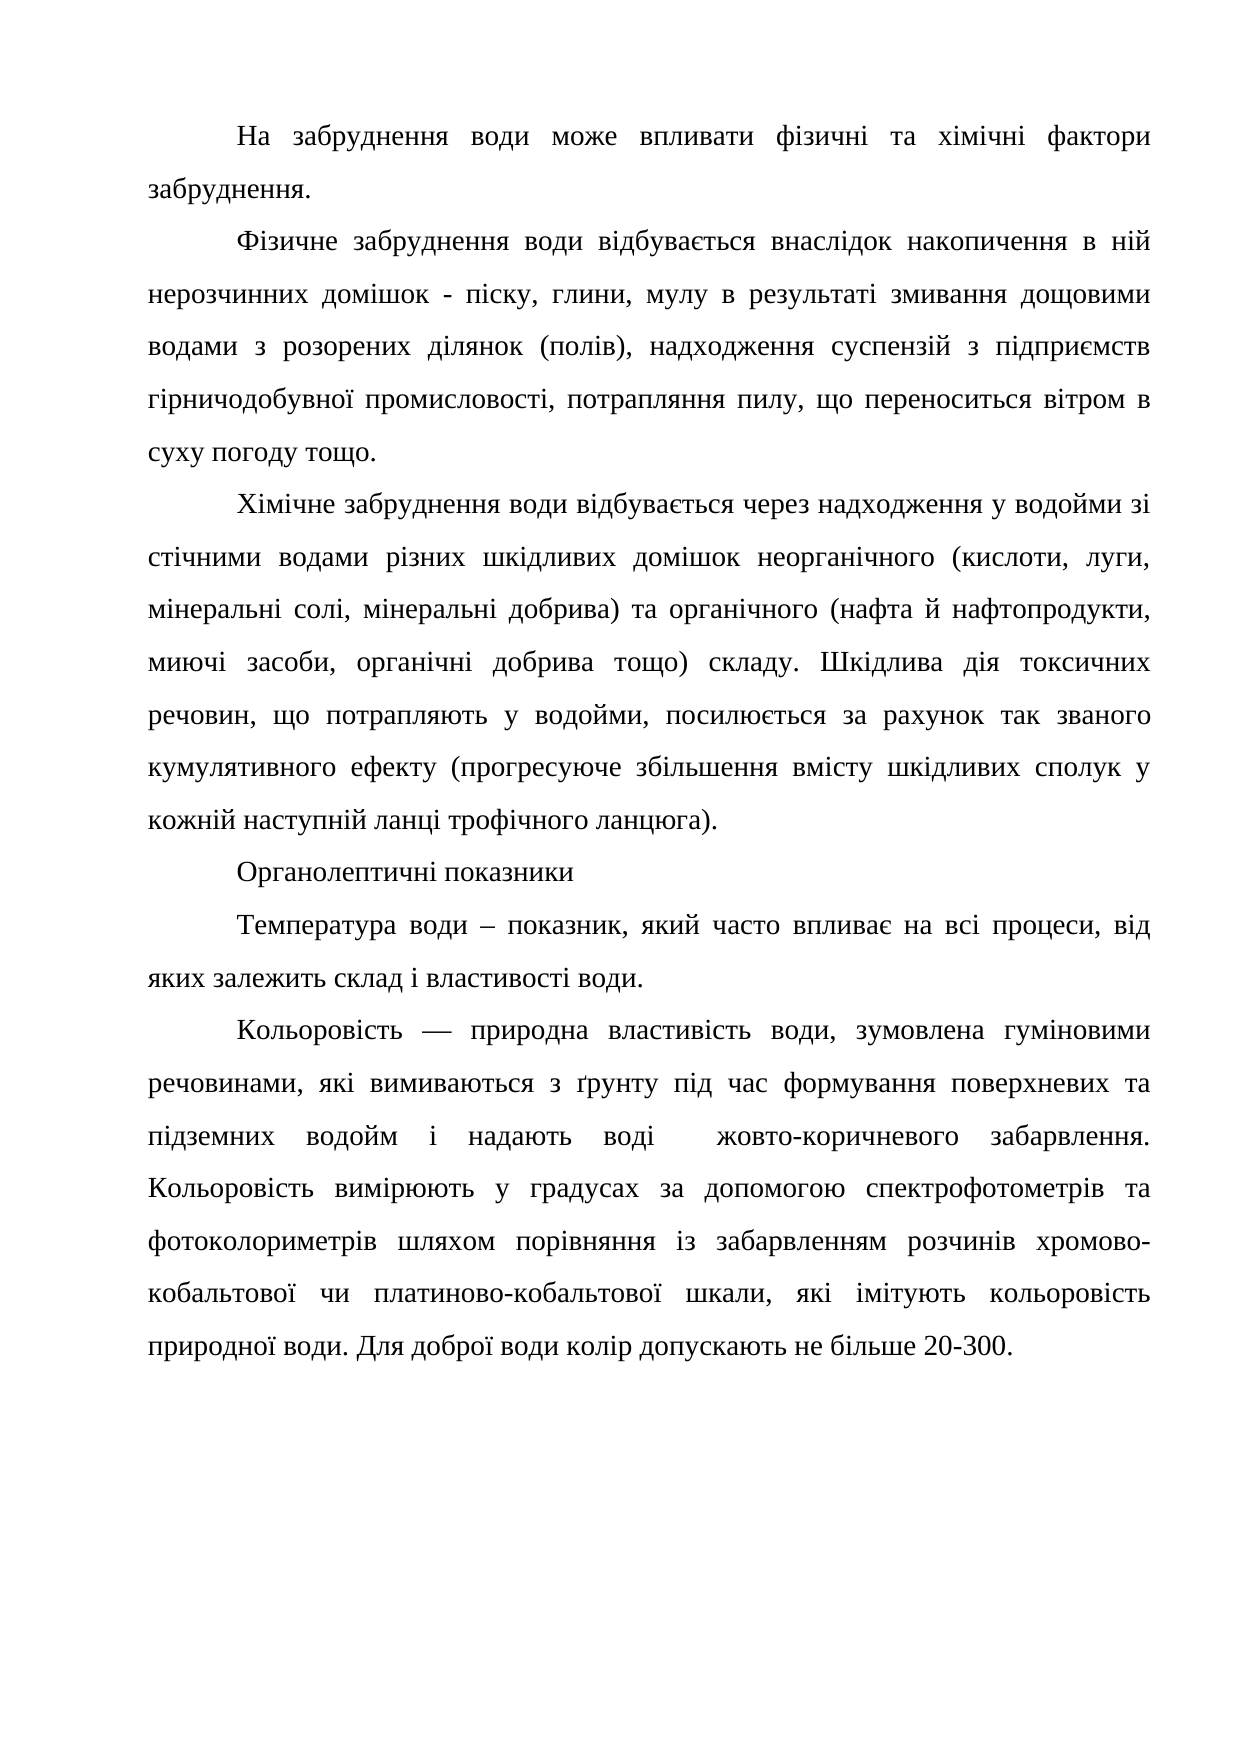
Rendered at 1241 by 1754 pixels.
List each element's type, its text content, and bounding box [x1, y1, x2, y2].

text На забруднення води може впливати фізичні та хімічні фактори забруднення. [148, 118, 1152, 204]
text Хімічне забруднення води відбувається через надходження у водойми зі стічними водами різних шкідливих домішок неорганічного (кислоти, луги, мінеральні солі, мінеральні добрива) та органічного (нафта й нафтопродукти, миючі засоби, органічні добрива тощо) складу. Шкідлива дія токсичних речовин, що потрапляють у водойми, посилюється за рахунок так званого кумулятивного ефекту (прогресуюче збільшення вмісту шкідливих сполук у кожній наступній ланці трофічного ланцюга). [148, 486, 1152, 836]
text Органолептичні показники [148, 854, 1152, 888]
text Фізичне забруднення води відбувається внаслідок накопичення в ній нерозчинних домішок - піску, глини, мулу в результаті змивання дощовими водами з розорених ділянок (полів), надходження суспензій з підприємств гірничодобувної промисловості, потрапляння пилу, що переноситься вітром в суху погоду тощо. [148, 223, 1152, 467]
text Кольоровість — природна властивість води, зумовлена гуміновими речовинами, які вимиваються з ґрунту під час формування поверхневих та підземних водойм і надають воді жовто-коричневого забарвлення. Кольоровість вимірюють у градусах за допомогою спектрофотометрів та фотоколориметрів шляхом порівняння із забарвленням розчинів хромово-кобальтової чи платиново-кобальтової шкали, які імітують кольоровість природної води. Для доброї води колір допускають не більше 20-300. [148, 1012, 1152, 1362]
text Температура води – показник, який часто впливає на всі процеси, від яких залежить склад і властивості води. [148, 907, 1152, 993]
